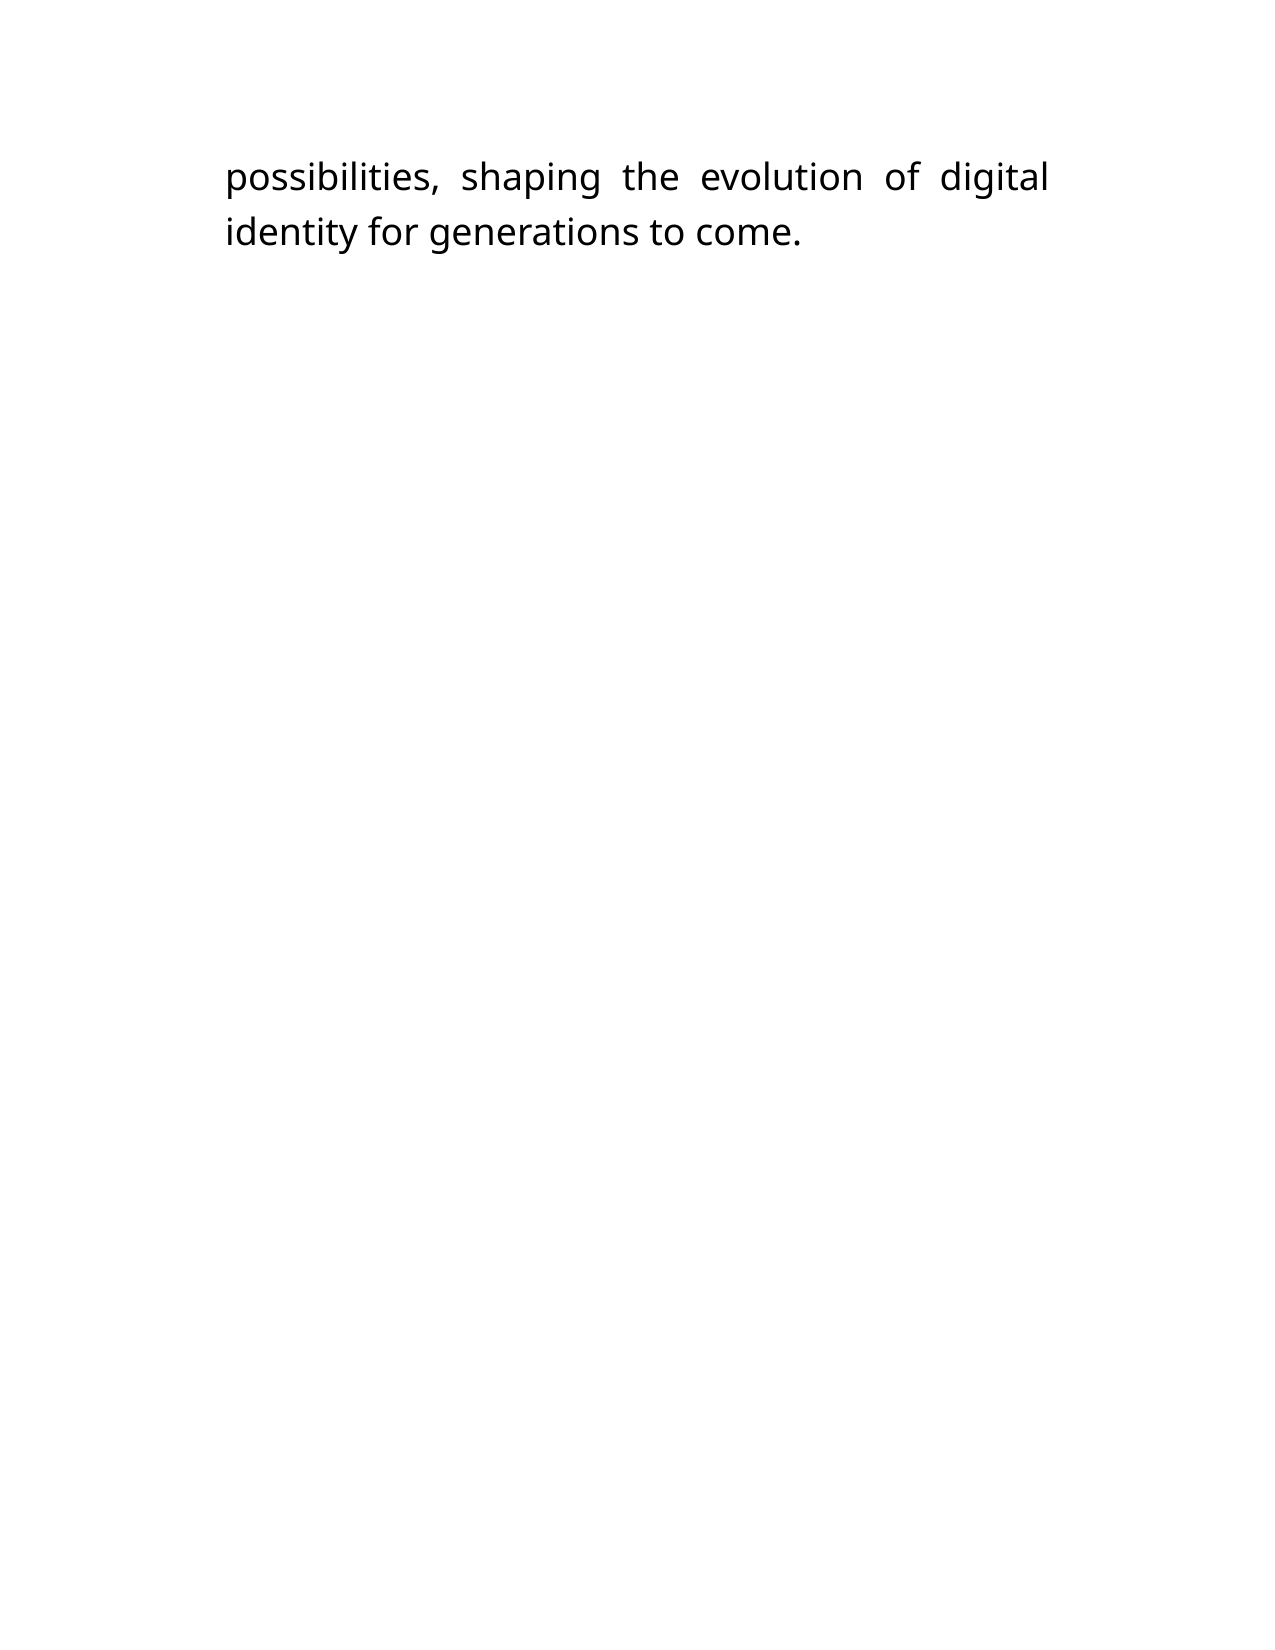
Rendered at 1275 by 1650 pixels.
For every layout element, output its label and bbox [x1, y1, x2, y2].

text [225, 150, 1050, 256]
